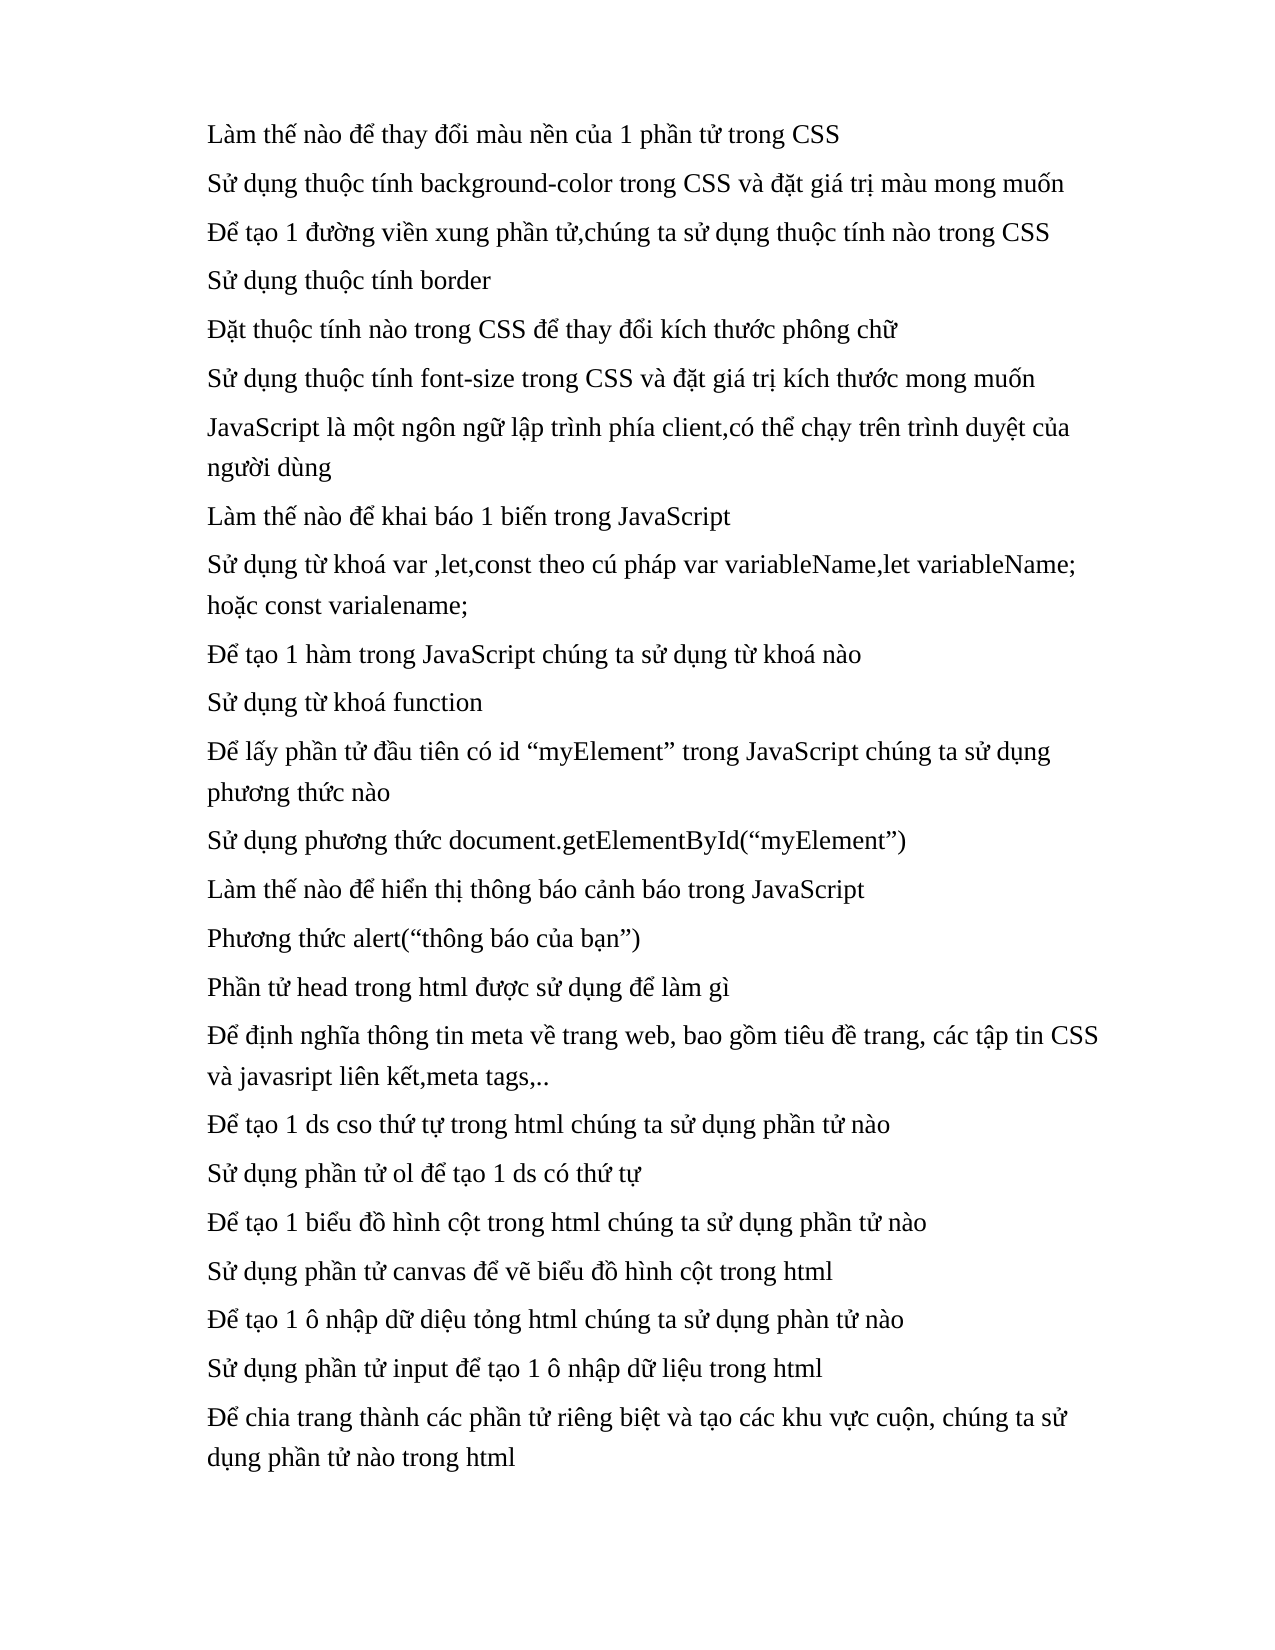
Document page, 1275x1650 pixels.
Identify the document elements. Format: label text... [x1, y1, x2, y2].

text Để lấy phần tử đầu tiên có id “myElement” trong JavaScript chúng ta sử dụng phương thức nào [207, 735, 1127, 807]
text Để tạo 1 hàm trong JavaScript chúng ta sử dụng từ khoá nào [207, 638, 1127, 669]
text Sử dụng phương thức document.getElementById(“myElement”) [207, 824, 1127, 856]
text Làm thế nào để thay đổi màu nền của 1 phần tử trong CSS [207, 118, 1127, 149]
text Phần tử head trong html được sử dụng để làm gì [207, 971, 1127, 1002]
text Để tạo 1 ds cso thứ tự trong html chúng ta sử dụng phần tử nào [207, 1108, 1127, 1140]
text Sử dụng từ khoá function [207, 686, 1127, 718]
text Phương thức alert(“thông báo của bạn”) [207, 922, 1127, 953]
text Làm thế nào để hiển thị thông báo cảnh báo trong JavaScript [207, 873, 1127, 904]
text Sử dụng phần tử ol để tạo 1 ds có thứ tự [207, 1157, 1127, 1188]
text Để tạo 1 ô nhập dữ diệu tỏng html chúng ta sử dụng phàn tử nào [207, 1303, 1127, 1335]
text Để tạo 1 đường viền xung phần tử,chúng ta sử dụng thuộc tính nào trong CSS [207, 216, 1127, 247]
text Sử dụng phần tử canvas để vẽ biểu đồ hình cột trong html [207, 1255, 1127, 1286]
text Làm thế nào để khai báo 1 biến trong JavaScript [207, 500, 1127, 531]
text Sử dụng thuộc tính border [207, 264, 1127, 296]
text Đặt thuộc tính nào trong CSS để thay đổi kích thước phông chữ [207, 313, 1127, 344]
text JavaScript là một ngôn ngữ lập trình phía client,có thể chạy trên trình duyệt của người dùng [207, 411, 1127, 482]
text Sử dụng thuộc tính background-color trong CSS và đặt giá trị màu mong muốn [207, 167, 1127, 198]
text Để định nghĩa thông tin meta về trang web, bao gồm tiêu đề trang, các tập tin CSS và javasript liên kết,meta tags,.. [207, 1019, 1127, 1091]
text Sử dụng thuộc tính font-size trong CSS và đặt giá trị kích thước mong muốn [207, 362, 1127, 393]
text Để tạo 1 biểu đồ hình cột trong html chúng ta sử dụng phần tử nào [207, 1206, 1127, 1237]
text Sử dụng phần tử input để tạo 1 ô nhập dữ liệu trong html [207, 1352, 1127, 1383]
text Để chia trang thành các phần tử riêng biệt và tạo các khu vực cuộn, chúng ta sử dụng phần tử nào trong html [207, 1401, 1127, 1473]
text Sử dụng từ khoá var ,let,const theo cú pháp var variableName,let variableName; hoặc const varialename; [207, 548, 1127, 620]
